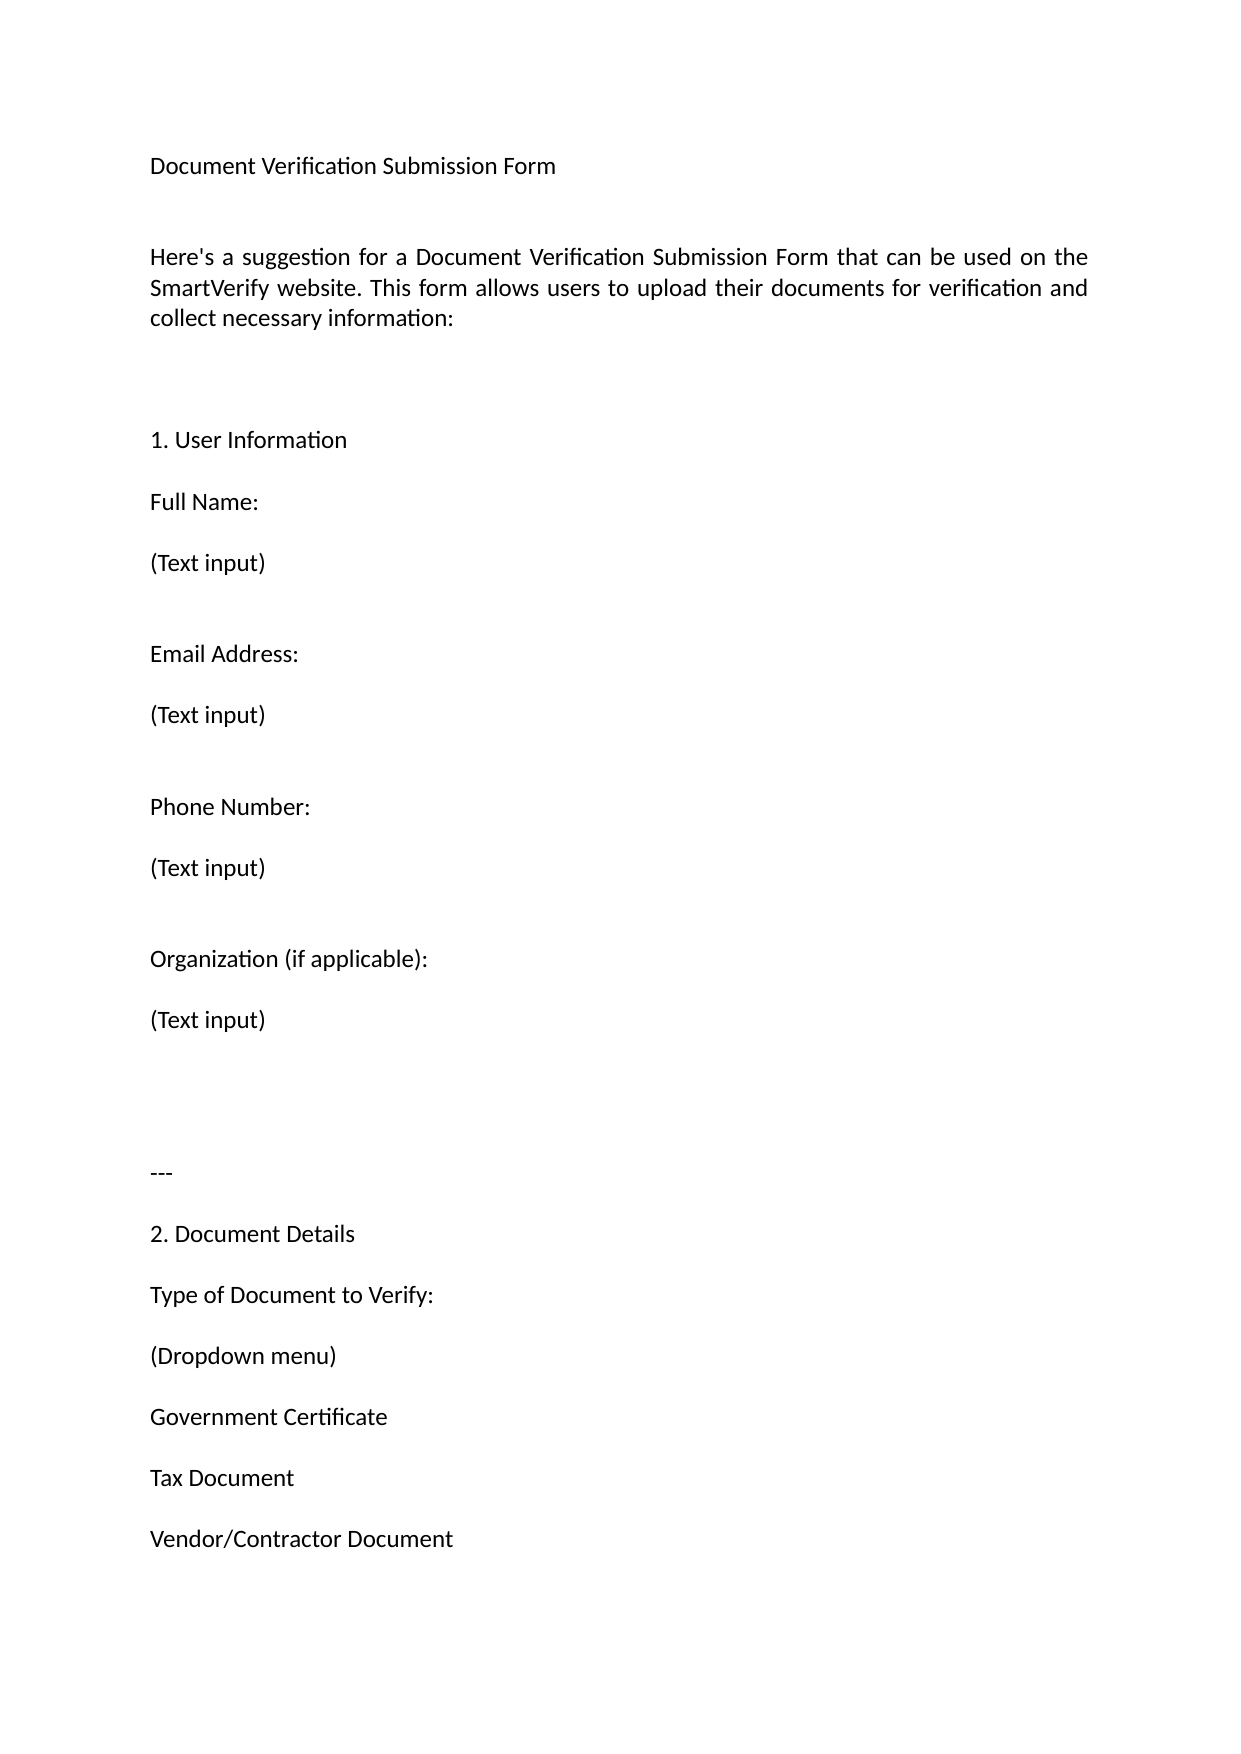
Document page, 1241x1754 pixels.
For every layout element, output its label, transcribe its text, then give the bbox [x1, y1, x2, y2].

text Vendor/Contractor Document [150, 1523, 1090, 1554]
text 1. User Information [150, 425, 1090, 455]
text (Text input) [150, 547, 1090, 577]
text Type of Document to Verify: [150, 1279, 1090, 1310]
text Tax Document [150, 1462, 1090, 1493]
text Full Name: [150, 486, 1090, 516]
text (Text input) [150, 1004, 1090, 1035]
text 2. Document Details [150, 1218, 1090, 1249]
text --- [150, 1157, 1090, 1188]
text (Text input) [150, 852, 1090, 882]
text Government Certificate [150, 1401, 1090, 1432]
text Phone Number: [150, 791, 1090, 821]
text (Dropdown menu) [150, 1340, 1090, 1371]
text Organization (if applicable): [150, 943, 1090, 974]
text Here's a suggestion for a Document Verification Submission Form that can be used on the SmartVerify website. This form allows users to upload their documents for verification and collect necessary information: [150, 242, 1090, 333]
text Email Address: [150, 638, 1090, 669]
text Document Verification Submission Form [150, 150, 1090, 181]
text (Text input) [150, 699, 1090, 730]
